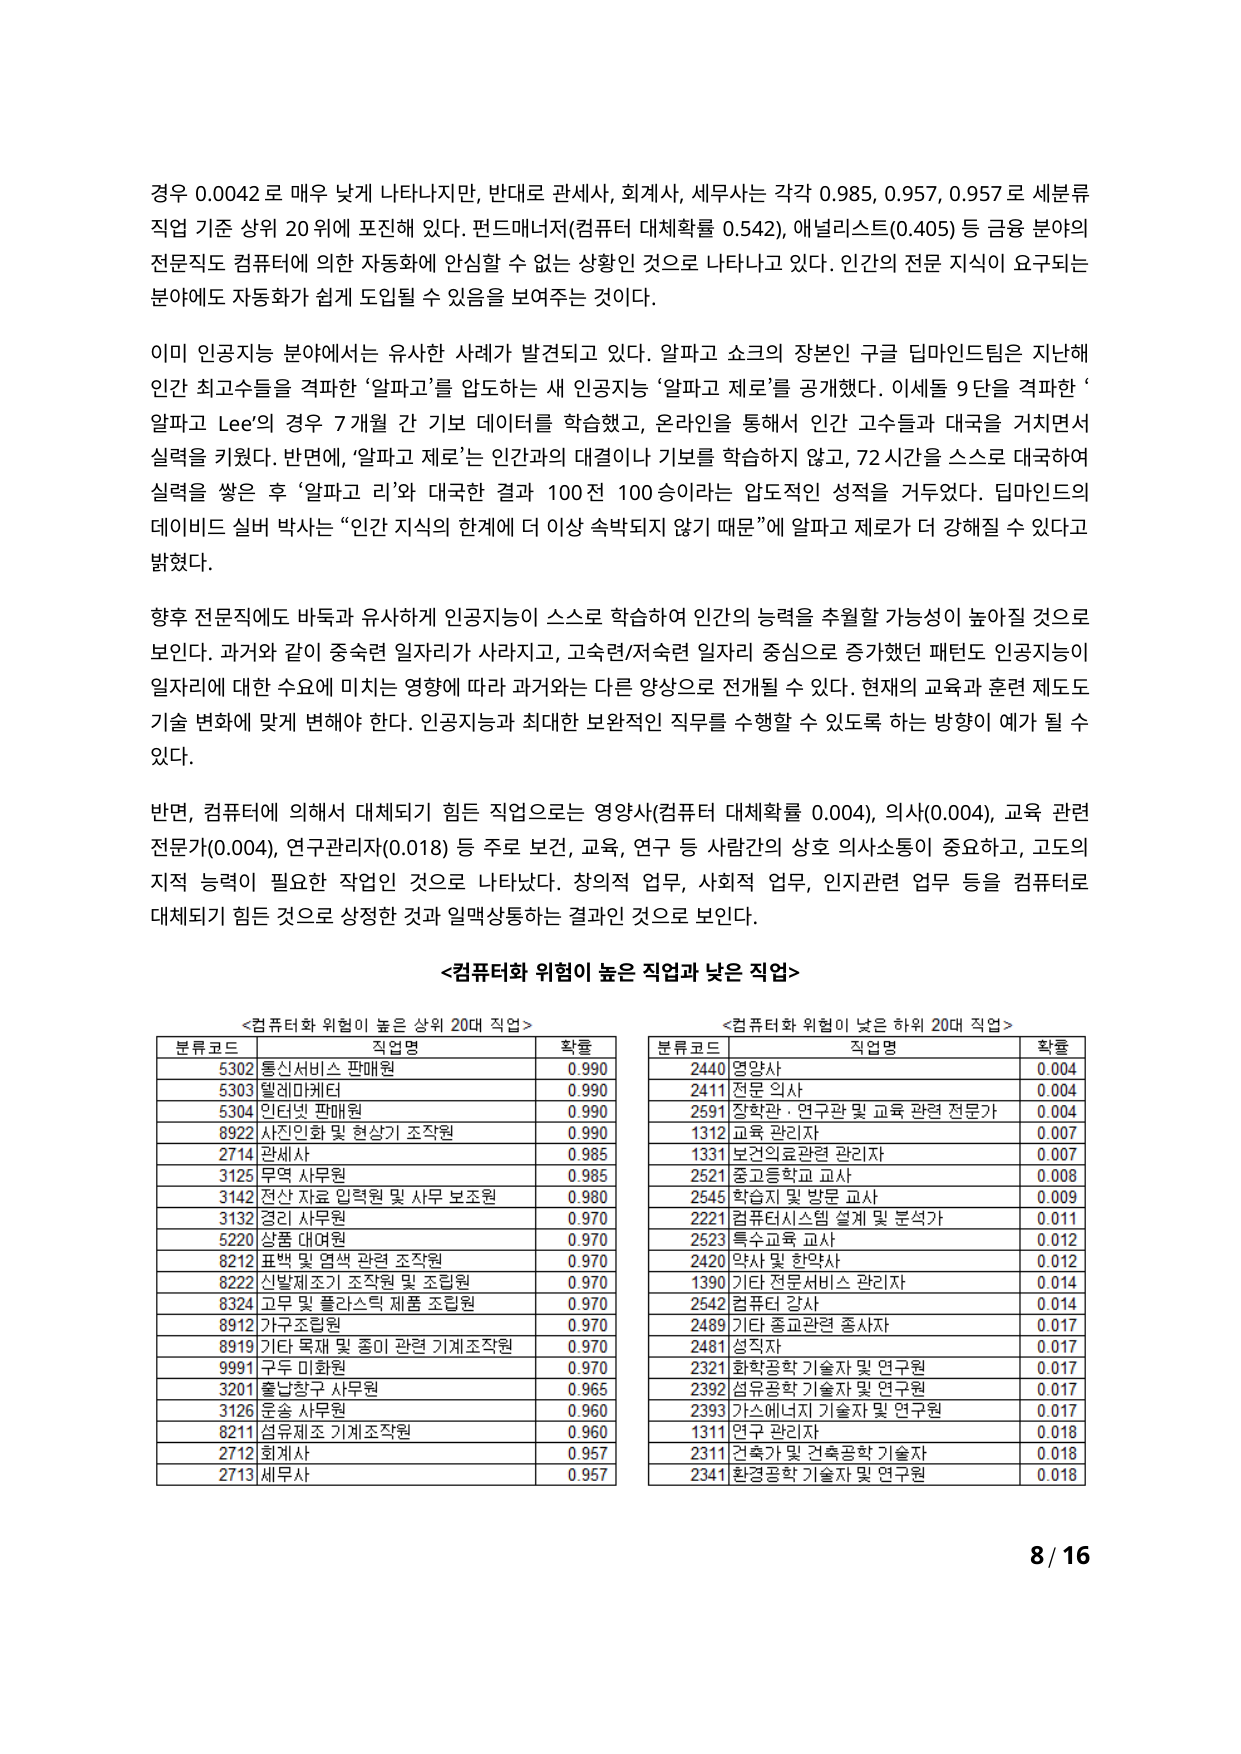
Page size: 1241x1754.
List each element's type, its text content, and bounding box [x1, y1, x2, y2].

text 향후 전문직에도 바둑과 유사하게 인공지능이 스스로 학습하여 인간의 능력을 추월할 가능성이 높아질 것으로 보인다. 과거와 같이 중숙련 일자리가 사라지고, 고숙련/저숙련 일자리 중심으로 증가했던 패턴도 인공지능이 일자리에 대한 수요에 미치는 영향에 따라 과거와는 다른 양상으로 전개될 수 있다. 현재의 교육과 훈련 제도도 기술 변화에 맞게 변해야 한다. 인공지능과 최대한 보완적인 직무를 수행할 수 있도록 하는 방향이 예가 될 수 있다. [150, 601, 1090, 771]
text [150, 177, 1090, 312]
text 반면, 컴퓨터에 의해서 대체되기 힘든 직업으로는 영양사(컴퓨터 대체확률 0.004), 의사(0.004), 교육 관련 전문가(0.004), 연구관리자(0.018) 등 주로 보건, 교육, 연구 등 사람간의 상호 의사소통이 중요하고, 고도의 지적 능력이 필요한 작업인 것으로 나타났다. 창의적 업무, 사회적 업무, 인지관련 업무 등을 컴퓨터로 대체되기 힘든 것으로 상정한 것과 일맥상통하는 결과인 것으로 보인다. [150, 796, 1090, 931]
text 이미 인공지능 분야에서는 유사한 사례가 발견되고 있다. 알파고 쇼크의 장본인 구글 딥마인드팀은 지난해 인간 최고수들을 격파한 ‘알파고’를 압도하는 새 인공지능 ‘알파고 제로’를 공개했다. 이세돌 9단을 격파한 ‘알파고 Lee’의 경우 7개월 간 기보 데이터를 학습했고, 온라인을 통해서 인간 고수들과 대국을 거치면서 실력을 키웠다. 반면에, ‘알파고 제로’는 인간과의 대결이나 기보를 학습하지 않고, 72시간을 스스로 대국하여 실력을 쌓은 후 ‘알파고 리’와 대국한 결과 100전 100승이라는 압도적인 성적을 거두었다. 딥마인드의 데이비드 실버 박사는 “인간 지식의 한계에 더 이상 속박되지 않기 때문”에 알파고 제로가 더 강해질 수 있다고 밝혔다. [150, 337, 1090, 576]
text <컴퓨터화 위험이 높은 직업과 낮은 직업> [150, 956, 1090, 986]
picture [150, 1011, 1091, 1491]
